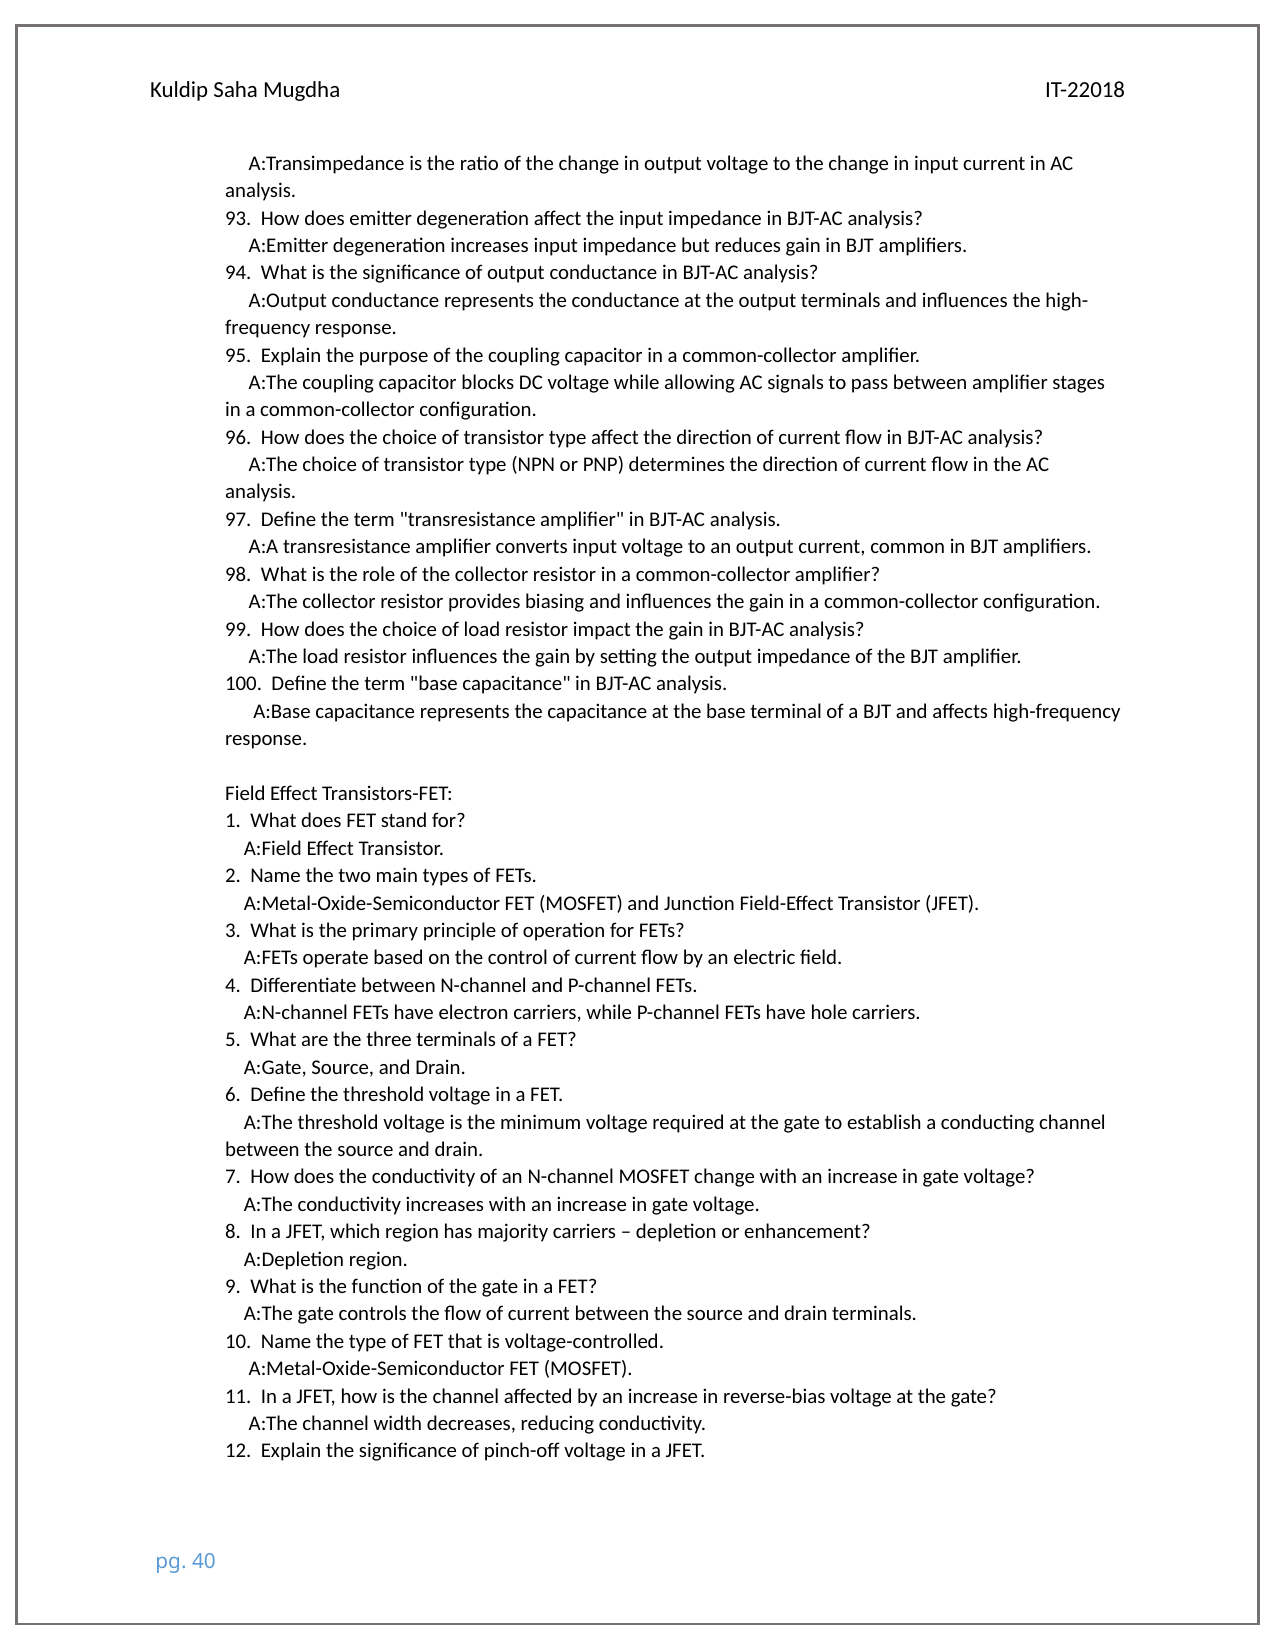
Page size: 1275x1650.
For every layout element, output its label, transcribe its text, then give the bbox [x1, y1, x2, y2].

list 8. In a JFET, which region has majority carriers – depletion or enhancement? [225, 1218, 1125, 1244]
list A:The conductivity increases with an increase in gate voltage. [225, 1191, 1125, 1216]
list A:The gate controls the flow of current between the source and drain terminals. [225, 1301, 1125, 1326]
list A:The channel width decreases, reducing conductivity. [225, 1410, 1125, 1436]
list 4. Differentiate between N-channel and P-channel FETs. [225, 972, 1125, 997]
list 7. How does the conductivity of an N-channel MOSFET change with an increase in gate voltage? [225, 1164, 1125, 1189]
list 3. What is the primary principle of operation for FETs? [225, 917, 1125, 942]
list A:The choice of transistor type (NPN or PNP) determines the direction of current flow in the AC analysis. [225, 451, 1125, 504]
list A:Emitter degeneration increases input impedance but reduces gain in BJT amplifiers. [225, 232, 1125, 258]
list 12. Explain the significance of pinch-off voltage in a JFET. [225, 1438, 1125, 1463]
list A:Base capacitance represents the capacitance at the base terminal of a BJT and affects high-frequency response. [225, 698, 1125, 751]
list 1. What does FET stand for? [225, 807, 1125, 833]
list A:Field Effect Transistor. [225, 835, 1125, 860]
list A:Gate, Source, and Drain. [225, 1054, 1125, 1079]
list 11. In a JFET, how is the channel affected by an increase in reverse-bias voltage at the gate? [225, 1383, 1125, 1408]
list 5. What are the three terminals of a FET? [225, 1027, 1125, 1052]
list 97. Define the term "transresistance amplifier" in BJT-AC analysis. [225, 506, 1125, 532]
list A:The threshold voltage is the minimum voltage required at the gate to establish a conducting channel between the source and drain. [225, 1109, 1125, 1162]
list A:Metal-Oxide-Semiconductor FET (MOSFET). [225, 1355, 1125, 1381]
list A:FETs operate based on the control of current flow by an electric field. [225, 944, 1125, 970]
list A:Metal-Oxide-Semiconductor FET (MOSFET) and Junction Field-Effect Transistor (JFET). [225, 890, 1125, 915]
list A:Depletion region. [225, 1246, 1125, 1271]
list A:The coupling capacitor blocks DC voltage while allowing AC signals to pass between amplifier stages in a common-collector configuration. [225, 369, 1125, 422]
list 98. What is the role of the collector resistor in a common-collector amplifier? [225, 561, 1125, 586]
list 2. Name the two main types of FETs. [225, 862, 1125, 888]
list 94. What is the significance of output conductance in BJT-AC analysis? [225, 259, 1125, 285]
list 10. Name the type of FET that is voltage-controlled. [225, 1328, 1125, 1353]
list A:Output conductance represents the conductance at the output terminals and influences the high-frequency response. [225, 287, 1125, 340]
list Field Effect Transistors-FET: [225, 780, 1125, 806]
list 93. How does emitter degeneration affect the input impedance in BJT-AC analysis? [225, 205, 1125, 230]
list 99. How does the choice of load resistor impact the gain in BJT-AC analysis? [225, 616, 1125, 641]
list 6. Define the threshold voltage in a FET. [225, 1081, 1125, 1107]
list 9. What is the function of the gate in a FET? [225, 1273, 1125, 1299]
list A:The load resistor influences the gain by setting the output impedance of the BJT amplifier. [225, 643, 1125, 668]
list A:The collector resistor provides biasing and influences the gain in a common-collector configuration. [225, 588, 1125, 614]
list 96. How does the choice of transistor type affect the direction of current flow in BJT-AC analysis? [225, 424, 1125, 449]
list A:N-channel FETs have electron carriers, while P-channel FETs have hole carriers. [225, 999, 1125, 1025]
list A:Transimpedance is the ratio of the change in output voltage to the change in input current in AC analysis. [225, 150, 1125, 203]
list A:A transresistance amplifier converts input voltage to an output current, common in BJT amplifiers. [225, 533, 1125, 559]
list 95. Explain the purpose of the coupling capacitor in a common-collector amplifier. [225, 342, 1125, 367]
list 100. Define the term "base capacitance" in BJT-AC analysis. [225, 671, 1125, 696]
